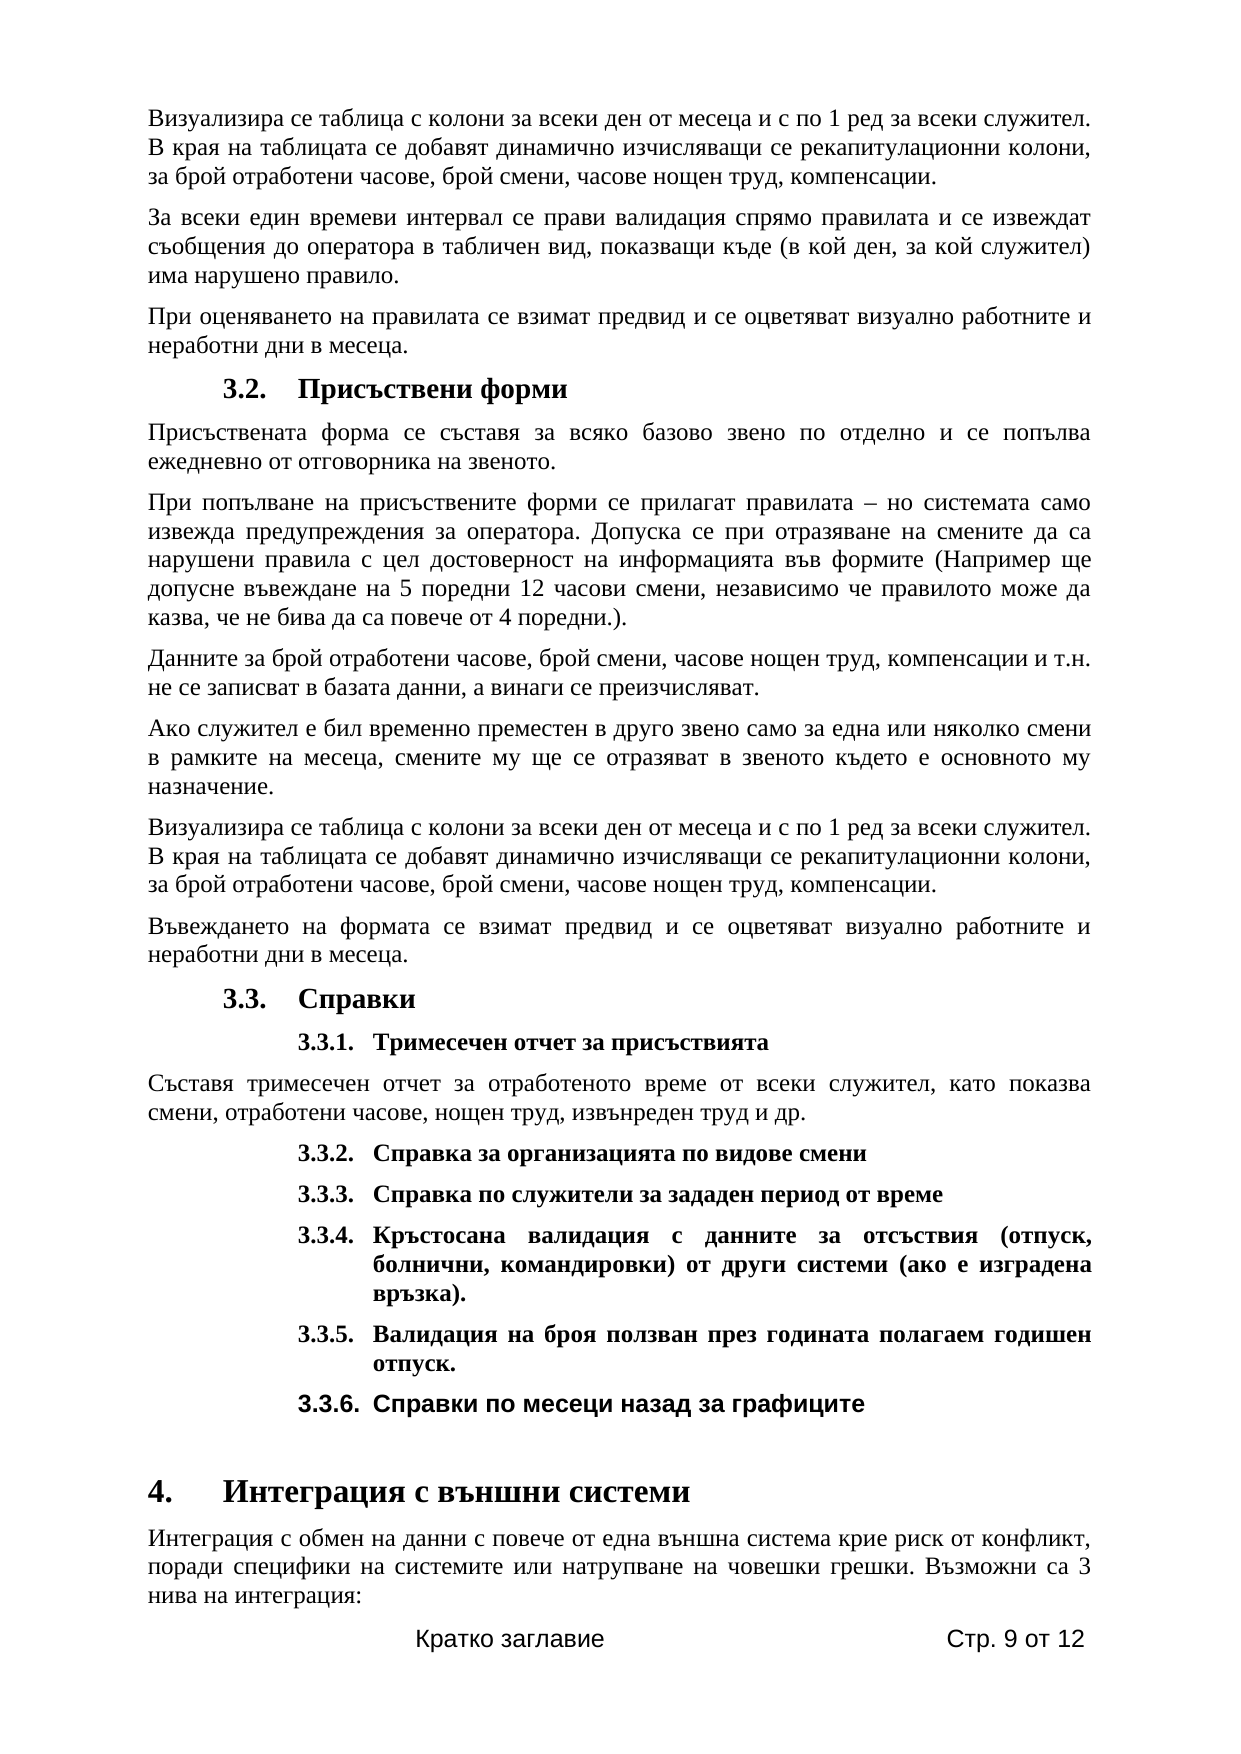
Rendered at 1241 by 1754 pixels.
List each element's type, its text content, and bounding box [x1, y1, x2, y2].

text Въвеждането на формата се взимат предвид и се оцветяват визуално работните и неработни дни в месеца. [148, 911, 1092, 968]
subtitle Интеграция с външни системи [148, 1472, 1092, 1510]
subtitle Справка по служители за зададен период от време [298, 1179, 1092, 1208]
subtitle Справки [223, 981, 1092, 1014]
text Визуализира се таблица с колони за всеки ден от месеца и с по 1 ред за всеки служител. В края на таблицата се добавят динамично изчисляващи се рекапитулационни колони, за брой отработени часове, брой смени, часове нощен труд, компенсации. [148, 812, 1092, 898]
subtitle Валидация на броя ползван през годината полагаем годишен отпуск. [298, 1319, 1092, 1377]
subtitle Справки по месеци назад за графиците [298, 1389, 1092, 1418]
text За всеки един времеви интервал се прави валидация спрямо правилата и се извеждат съобщения до оператора в табличен вид, показващи къде (в кой ден, за кой служител) има нарушено правило. [148, 202, 1092, 288]
text При попълване на присъствените форми се прилагат правилата – но системата само извежда предупреждения за оператора. Допуска се при отразяване на смените да са нарушени правила с цел достоверност на информацията във формите (Например ще допусне въвеждане на 5 поредни 12 часови смени, независимо че правилото може да казва, че не бива да са повече от 4 поредни.). [148, 487, 1092, 631]
text Съставя тримесечен отчет за отработеното време от всеки служител, като показва смени, отработени часове, нощен труд, извънреден труд и др. [148, 1068, 1092, 1126]
subtitle Кръстосана валидация с данните за отсъствия (отпуск, болнични, командировки) от други системи (ако е изградена връзка). [298, 1221, 1092, 1307]
subtitle Справка за организацията по видове смени [298, 1138, 1092, 1167]
text Данните за брой отработени часове, брой смени, часове нощен труд, компенсации и т.н. не се записват в базата данни, а винаги се преизчисляват. [148, 643, 1092, 701]
subtitle Присъствени форми [223, 371, 1092, 404]
text Ако служител е бил временно преместен в друго звено само за една или няколко смени в рамките на месеца, смените му ще се отразяват в звеното където е основното му назначение. [148, 713, 1092, 799]
text Визуализира се таблица с колони за всеки ден от месеца и с по 1 ред за всеки служител. В края на таблицата се добавят динамично изчисляващи се рекапитулационни колони, за брой отработени часове, брой смени, часове нощен труд, компенсации. [148, 103, 1092, 190]
text Интеграция с обмен на данни с повече от една външна система крие риск от конфликт, поради специфики на системите или натрупване на човешки грешки. Възможни са 3 нива на интеграция: [148, 1523, 1092, 1609]
subtitle Тримесечен отчет за присъствията [298, 1027, 1092, 1056]
text При оценяването на правилата се взимат предвид и се оцветяват визуално работните и неработни дни в месеца. [148, 301, 1092, 358]
text Присъствената форма се съставя за всяко базово звено по отделно и се попълва ежедневно от отговорника на звеното. [148, 417, 1092, 474]
